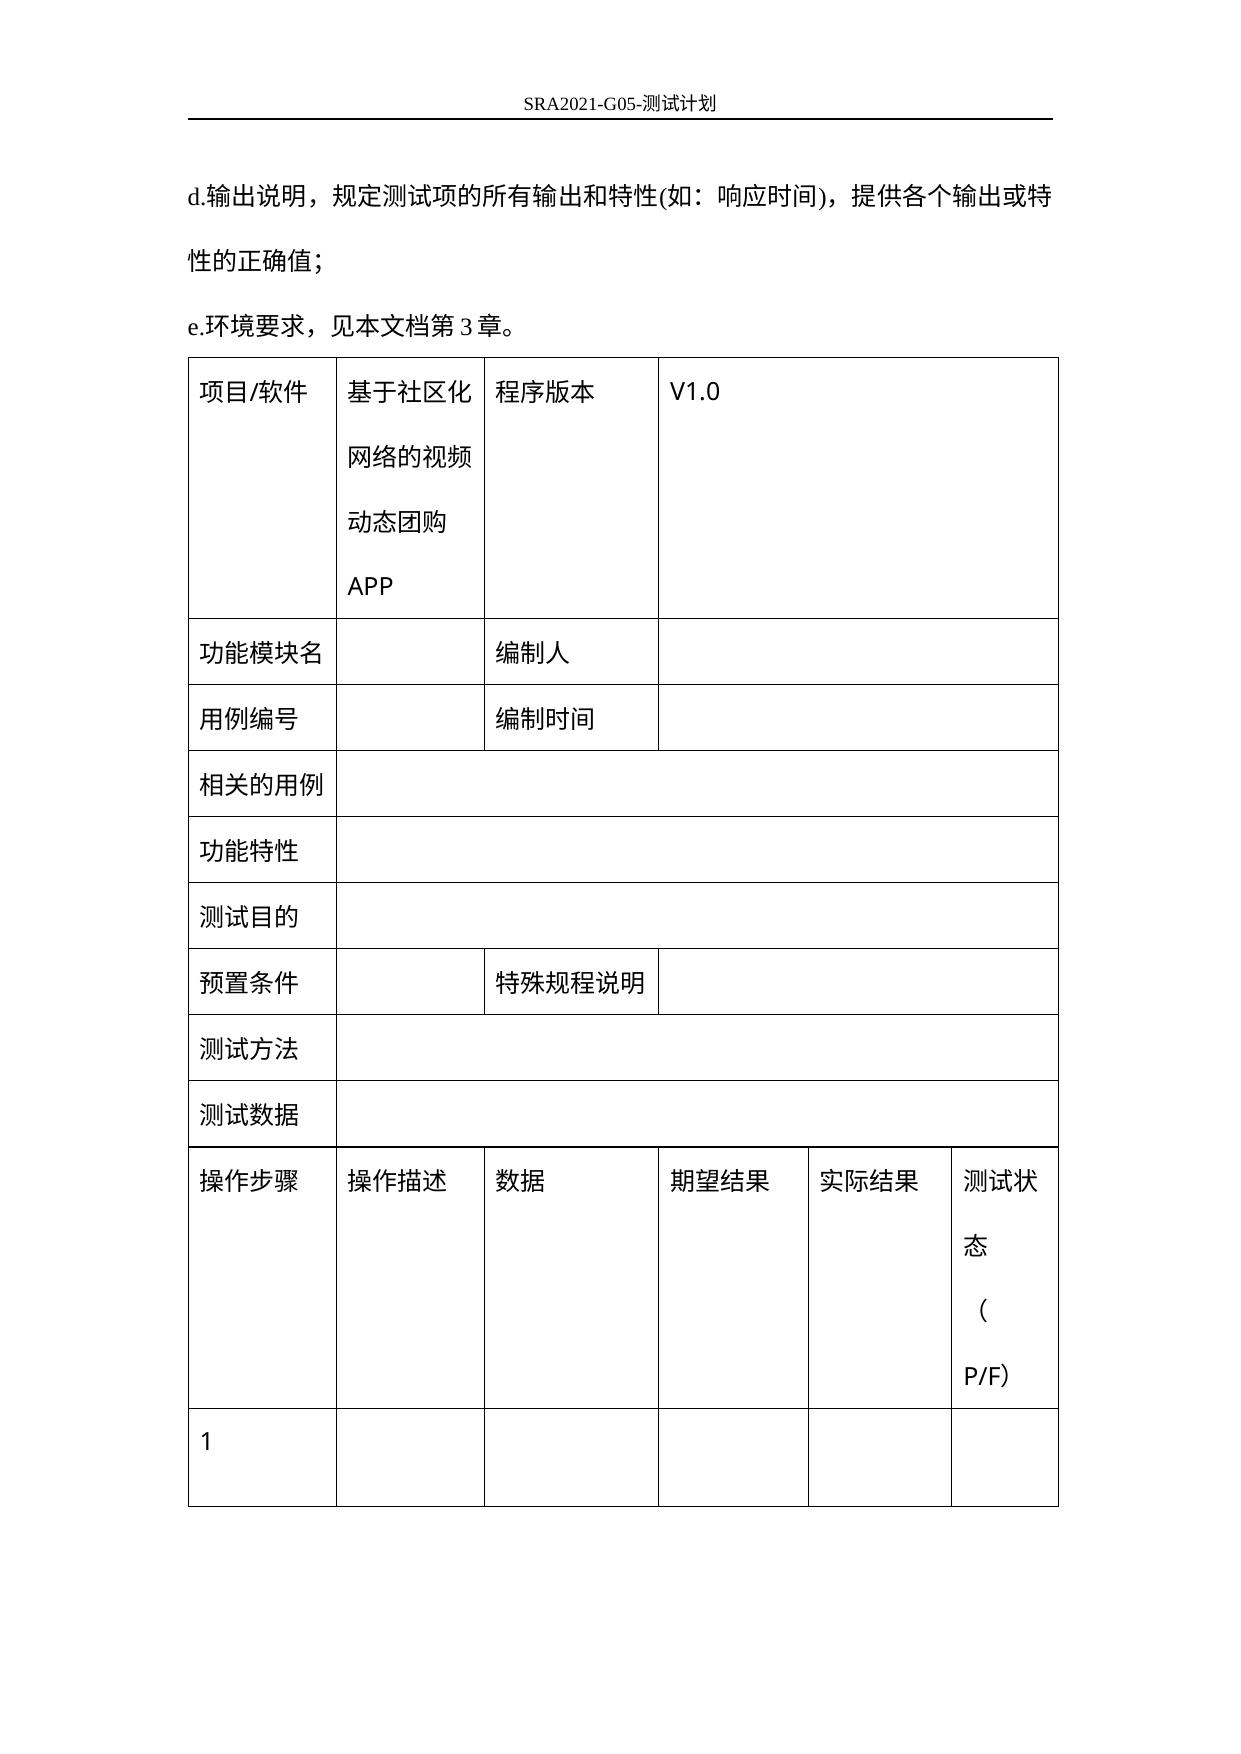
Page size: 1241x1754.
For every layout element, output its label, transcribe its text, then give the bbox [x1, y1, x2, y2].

table_cell [337, 751, 1058, 816]
table_cell 功能特性 [189, 817, 336, 882]
text d.输出说明，规定测试项的所有输出和特性(如：响应时间)，提供各个输出或特性的正确值； [187, 162, 1053, 292]
table_cell [809, 1409, 951, 1506]
table_cell [659, 619, 1058, 684]
table_cell 预置条件 [189, 949, 336, 1014]
table_header V1.0 [659, 358, 1058, 618]
table_header 程序版本 [485, 358, 658, 618]
table_cell 编制时间 [485, 685, 658, 750]
table_cell [337, 949, 484, 1014]
table_cell [337, 817, 1058, 882]
text e.环境要求，见本文档第3章。 [187, 292, 1053, 357]
table_cell 相关的用例 [189, 751, 336, 816]
table_cell 用例编号 [189, 685, 336, 750]
table_cell [337, 685, 484, 750]
table_cell 测试目的 [189, 883, 336, 948]
table_header 项目/软件 [189, 358, 336, 618]
table_header 基于社区化网络的视频动态团购APP [337, 358, 484, 618]
table_cell 测试状态（P/F） [952, 1148, 1058, 1407]
table_cell 功能模块名 [189, 619, 336, 684]
table_cell [337, 1015, 1058, 1080]
table_cell 测试数据 [189, 1081, 336, 1146]
table_cell [952, 1409, 1058, 1506]
table_cell 操作描述 [337, 1148, 484, 1407]
table_cell 特殊规程说明 [485, 949, 658, 1014]
table_cell 1 [189, 1409, 336, 1506]
table_cell 数据 [485, 1148, 658, 1407]
table_cell 期望结果 [659, 1148, 808, 1407]
table_cell [659, 949, 1058, 1014]
table_cell 编制人 [485, 619, 658, 684]
table_cell 测试方法 [189, 1015, 336, 1080]
table_cell [659, 1409, 808, 1506]
table_cell [337, 619, 484, 684]
table_cell [485, 1409, 658, 1506]
table_cell [337, 1081, 1058, 1146]
table_cell [337, 883, 1058, 948]
table_cell 操作步骤 [189, 1148, 336, 1407]
table_cell [337, 1409, 484, 1506]
table_cell [659, 685, 1058, 750]
table_cell 实际结果 [809, 1148, 951, 1407]
